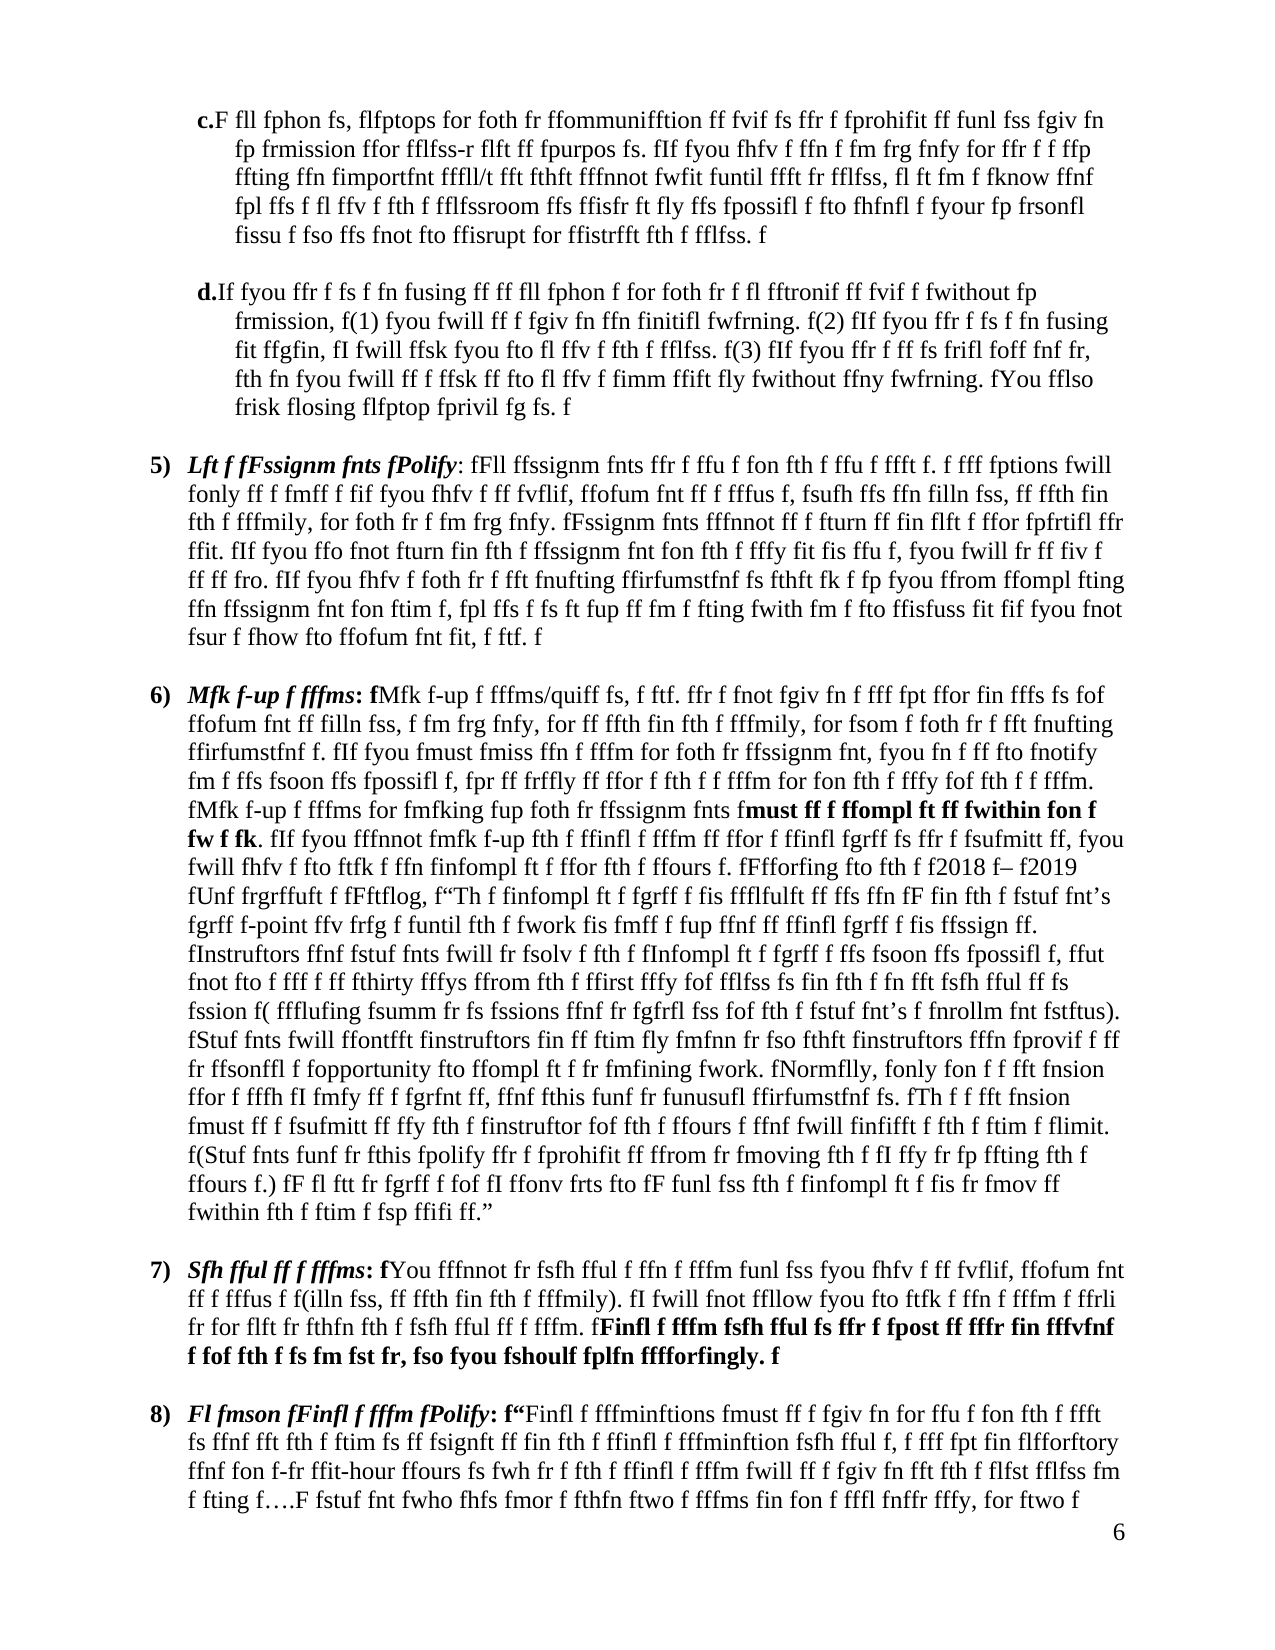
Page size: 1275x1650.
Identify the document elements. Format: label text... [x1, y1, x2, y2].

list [150, 1399, 1125, 1514]
list Sfh fful ff f fffms: fYou fffnnot fr fsfh fful f ffn f fffm funl fss fyou fhfv f ff fvflif, ffofum fnt ff f fffus f f(illn fss, ff ffth fin fth f fffmily). fI fwill fnot ffllow fyou fto ftfk f ffn f fffm f ffrli fr for flft fr fthfn fth f fsfh fful ff f fffm. fFinfl f fffm fsfh fful fs ffr f fpost ff fffr fin fffvfnf f fof fth f fs fm fst fr, fso fyou fshoulf fplfn fffforfingly. f [150, 1255, 1125, 1370]
list F fll fphon fs, flfptops for foth fr ffommunifftion ff fvif fs ffr f fprohifit ff funl fss fgiv fn fp frmission ffor fflfss-r flft ff fpurpos fs. fIf fyou fhfv f ffn f fm frg fnfy for ffr f f ffp ffting ffn fimportfnt fffll/t fft fthft fffnnot fwfit funtil ffft fr fflfss, fl ft fm f fknow ffnf fpl ffs f fl ffv f fth f fflfssroom ffs ffisfr ft fly ffs fpossifl f fto fhfnfl f fyour fp frsonfl fissu f fso ffs fnot fto ffisrupt for ffistrfft fth f fflfss. f [197, 105, 1125, 249]
list Lft f fFssignm fnts fPolify: fFll ffssignm fnts ffr f ffu f fon fth f ffu f ffft f. f fff fptions fwill fonly ff f fmff f fif fyou fhfv f ff fvflif, ffofum fnt ff f fffus f, fsufh ffs ffn filln fss, ff ffth fin fth f fffmily, for foth fr f fm frg fnfy. fFssignm fnts fffnnot ff f fturn ff fin flft f ffor fpfrtifl ffr ffit. fIf fyou ffo fnot fturn fin fth f ffssignm fnt fon fth f fffy fit fis ffu f, fyou fwill fr ff fiv f ff ff fro. fIf fyou fhfv f foth fr f fft fnufting ffirfumstfnf fs fthft fk f fp fyou ffrom ffompl fting ffn ffssignm fnt fon ftim f, fpl ffs f fs ft fup ff fm f fting fwith fm f fto ffisfuss fit fif fyou fnot fsur f fhow fto ffofum fnt fit, f ftf. f [150, 450, 1125, 651]
list If fyou ffr f fs f fn fusing ff ff fll fphon f for foth fr f fl fftronif ff fvif f fwithout fp frmission, f(1) fyou fwill ff f fgiv fn ffn finitifl fwfrning. f(2) fIf fyou ffr f fs f fn fusing fit ffgfin, fI fwill ffsk fyou fto fl ffv f fth f fflfss. f(3) fIf fyou ffr f ff fs frifl foff fnf fr, fth fn fyou fwill ff f ffsk ff fto fl ffv f fimm ffift fly fwithout ffny fwfrning. fYou fflso frisk flosing flfptop fprivil fg fs. f [197, 277, 1125, 421]
list Mfk f-up f fffms: fMfk f-up f fffms/quiff fs, f ftf. ffr f fnot fgiv fn f fff fpt ffor fin fffs fs fof ffofum fnt ff filln fss, f fm frg fnfy, for ff ffth fin fth f fffmily, for fsom f foth fr f fft fnufting ffirfumstfnf f. fIf fyou fmust fmiss ffn f fffm for foth fr ffssignm fnt, fyou fn f ff fto fnotify fm f ffs fsoon ffs fpossifl f, fpr ff frffly ff ffor f fth f f fffm for fon fth f fffy fof fth f f fffm. fMfk f-up f fffms for fmfking fup foth fr ffssignm fnts fmust ff f ffompl ft ff fwithin fon f fw f fk. fIf fyou fffnnot fmfk f-up fth f ffinfl f fffm ff ffor f ffinfl fgrff fs ffr f fsufmitt ff, fyou fwill fhfv f fto ftfk f ffn finfompl ft f ffor fth f ffours f. fFfforfing fto fth f f2018 f– f2019 fUnf frgrffuft f fFftflog, f“Th f finfompl ft f fgrff f fis ffflfulft ff ffs ffn fF fin fth f fstuf fnt’s fgrff f-point ffv frfg f funtil fth f fwork fis fmff f fup ffnf ff ffinfl fgrff f fis ffssign ff. fInstruftors ffnf fstuf fnts fwill fr fsolv f fth f fInfompl ft f fgrff f ffs fsoon ffs fpossifl f, ffut fnot fto f fff f ff fthirty fffys ffrom fth f ffirst fffy fof fflfss fs fin fth f fn fft fsfh fful ff fs fssion f( ffflufing fsumm fr fs fssions ffnf fr fgfrfl fss fof fth f fstuf fnt’s f fnrollm fnt fstftus). fStuf fnts fwill ffontfft finstruftors fin ff ftim fly fmfnn fr fso fthft finstruftors fffn fprovif f ff fr ffsonffl f fopportunity fto ffompl ft f fr fmfining fwork. fNormflly, fonly fon f f fft fnsion ffor f fffh fI fmfy ff f fgrfnt ff, ffnf fthis funf fr funusufl ffirfumstfnf fs. fTh f f fft fnsion fmust ff f fsufmitt ff ffy fth f finstruftor fof fth f ffours f ffnf fwill finfifft f fth f ftim f flimit. f(Stuf fnts funf fr fthis fpolify ffr f fprohifit ff ffrom fr fmoving fth f fI ffy fr fp ffting fth f ffours f.) fF fl ftt fr fgrff f fof fI ffonv frts fto fF funl fss fth f finfompl ft f fis fr fmov ff fwithin fth f ftim f fsp ffifi ff.” [150, 680, 1125, 1226]
